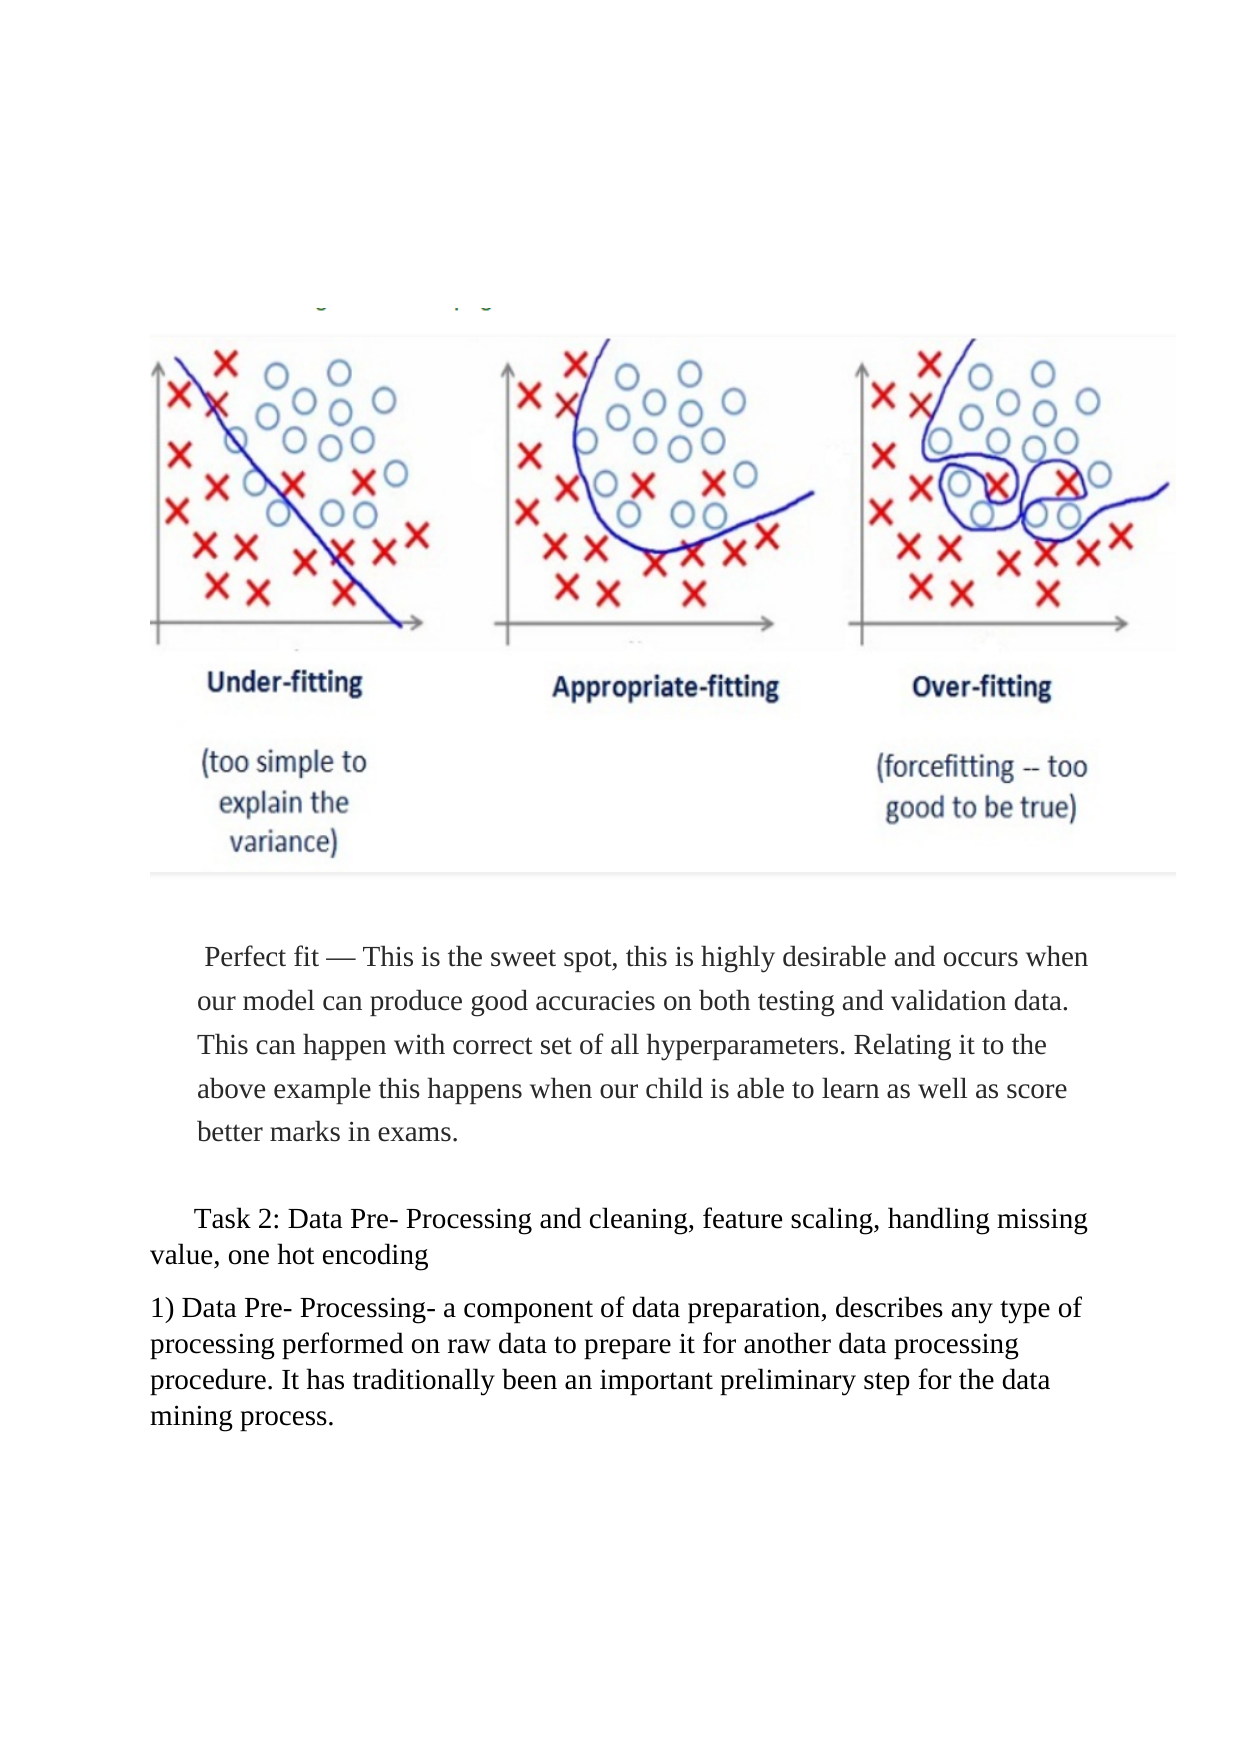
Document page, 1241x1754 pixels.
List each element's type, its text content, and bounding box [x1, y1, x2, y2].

text Task 2: Data Pre- Processing and cleaning, feature scaling, handling missing value, one hot encoding [150, 1201, 1090, 1271]
text Perfect fit — This is the sweet spot, this is highly desirable and occurs when our model can produce good accuracies on both testing and validation data. This can happen with correct set of all hyperparameters. Relating it to the above example this happens when our child is able to learn as well as score better marks in exams. [197, 929, 1090, 1148]
text 1) Data Pre- Processing- a component of data preparation, describes any type of processing performed on raw data to prepare it for another data processing procedure. It has traditionally been an important preliminary step for the data mining process. [150, 1290, 1090, 1432]
picture [150, 308, 1177, 899]
